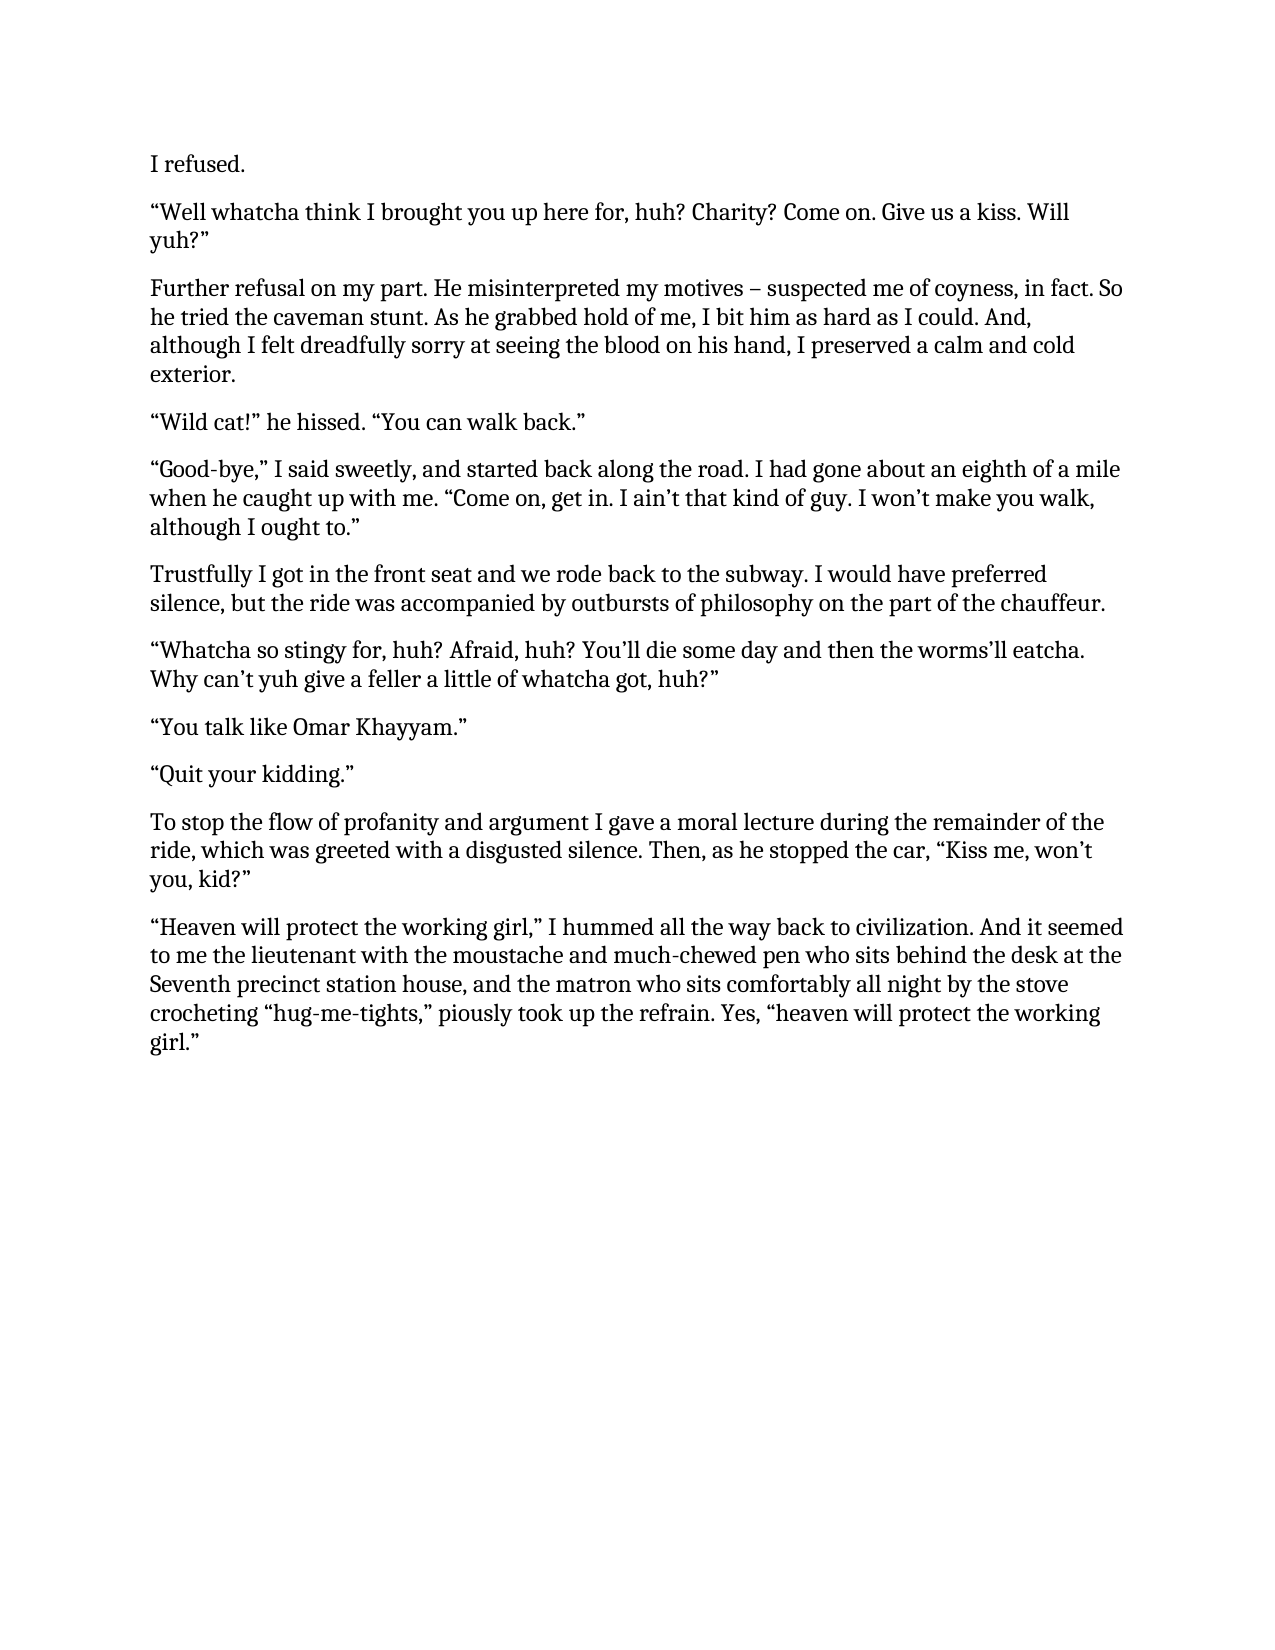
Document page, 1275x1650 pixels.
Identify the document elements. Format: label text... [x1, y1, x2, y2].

text “Well whatcha think I brought you up here for, huh? Charity? Come on. Give us a kiss. Will yuh?” [150, 197, 1125, 255]
text “Whatcha so stingy for, huh? Afraid, huh? You’ll die some day and then the worms’ll eatcha. Why can’t yuh give a feller a little of whatcha got, huh?” [150, 636, 1125, 694]
text “Wild cat!” he hissed. “You can walk back.” [150, 407, 1125, 436]
text “Quit your kidding.” [150, 760, 1125, 789]
text I refused. [150, 150, 1125, 179]
text “Good-bye,” I said sweetly, and started back along the road. I had gone about an eighth of a mile when he caught up with me. “Come on, get in. I ain’t that kind of guy. I won’t make you walk, although I ought to.” [150, 455, 1125, 541]
text Further refusal on my part. He misinterpreted my motives – suspected me of coyness, in fact. So he tried the caveman stunt. As he grabbed hold of me, I bit him as hard as I could. And, although I felt dreadfully sorry at seeing the blood on his hand, I preserved a calm and cold exterior. [150, 274, 1125, 389]
text Trustfully I got in the front seat and we rode back to the subway. I would have preferred silence, but the ride was accompanied by outbursts of philosophy on the part of the chauffeur. [150, 560, 1125, 617]
text “Heaven will protect the working girl,” I hummed all the way back to civilization. And it seemed to me the lieutenant with the moustache and much-chewed pen who sits behind the desk at the Seventh precinct station house, and the matron who sits comfortably all night by the stove crocheting “hug-me-tights,” piously took up the refrain. Yes, “heaven will protect the working girl.” [150, 912, 1125, 1056]
text “You talk like Omar Khayyam.” [150, 712, 1125, 741]
text To stop the flow of profanity and argument I gave a moral lecture during the remainder of the ride, which was greeted with a disgusted silence. Then, as he stopped the car, “Kiss me, won’t you, kid?” [150, 807, 1125, 894]
